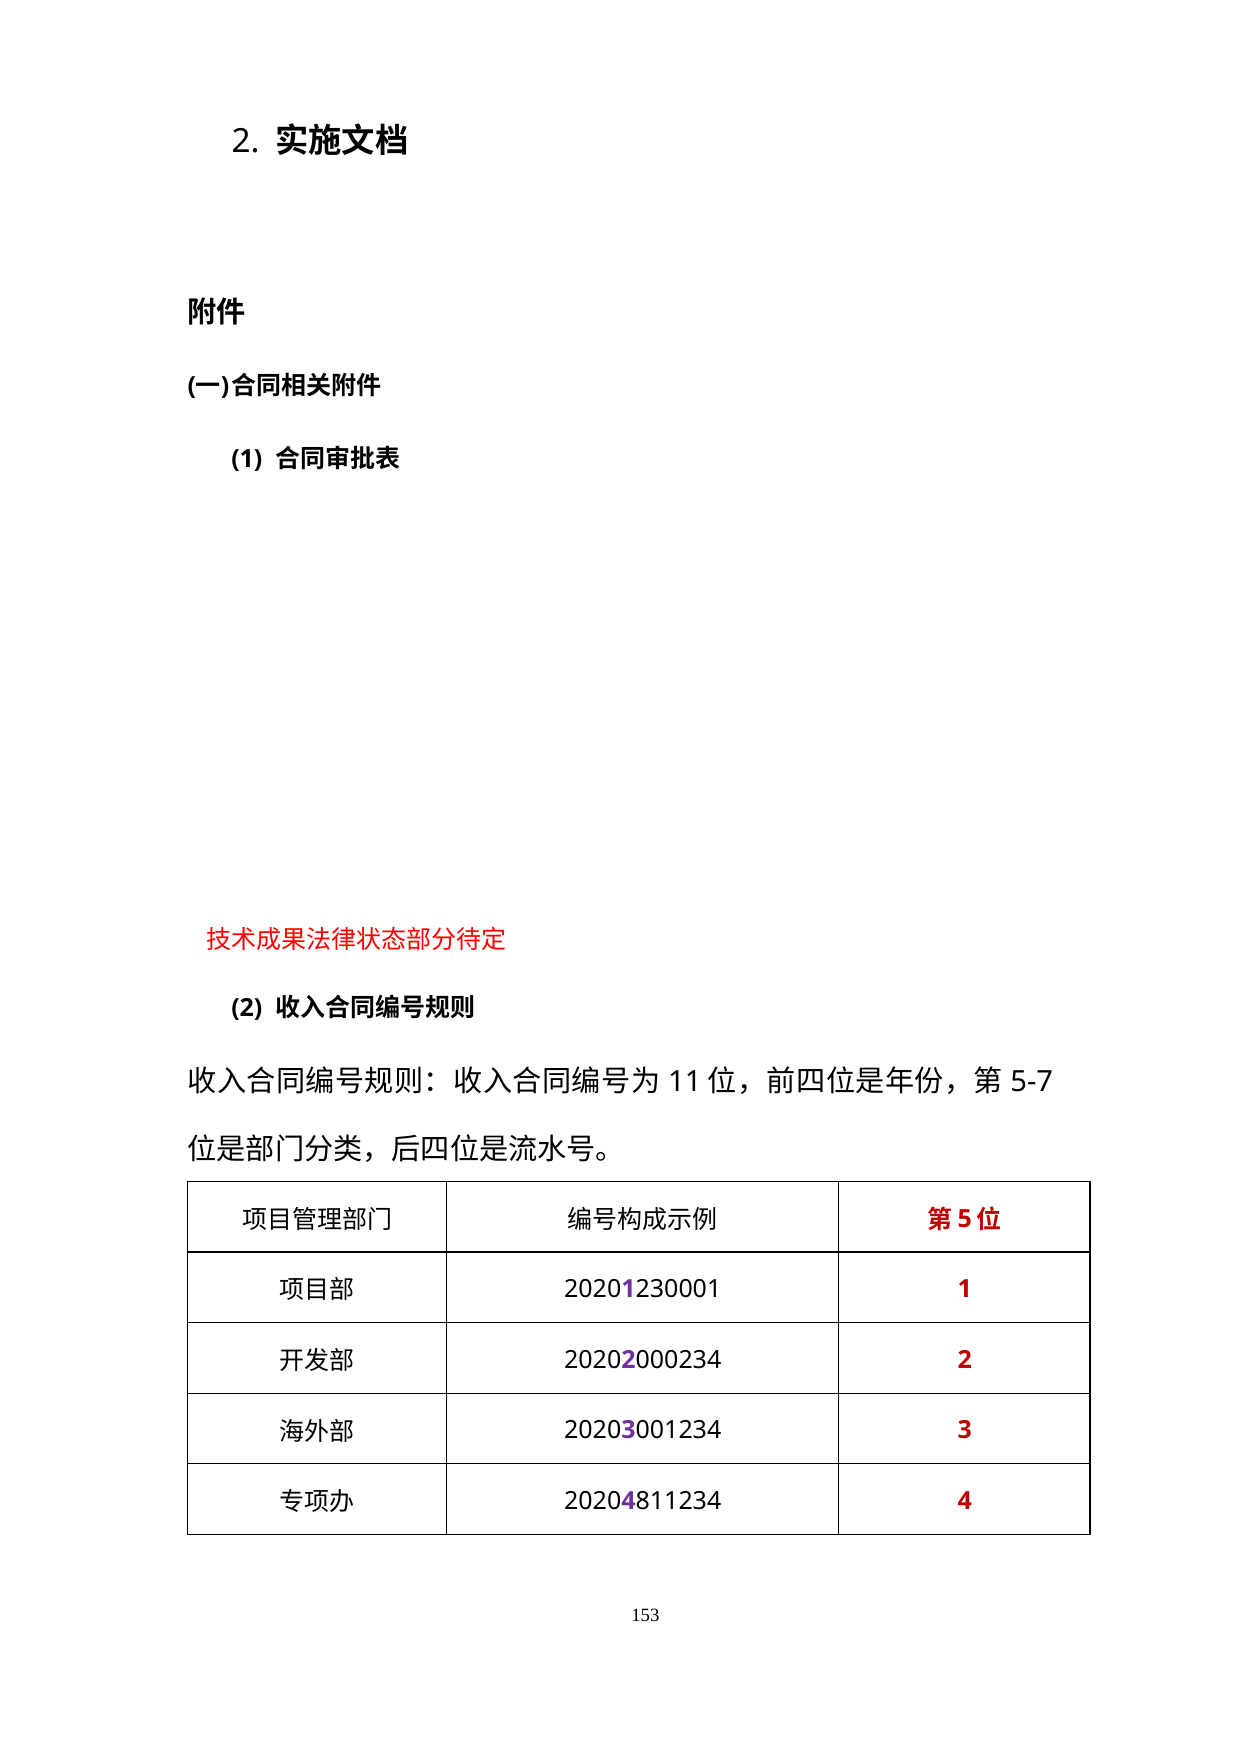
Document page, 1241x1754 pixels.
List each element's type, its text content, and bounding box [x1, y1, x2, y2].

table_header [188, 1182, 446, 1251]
list 收入合同编号规则 [231, 972, 1053, 1040]
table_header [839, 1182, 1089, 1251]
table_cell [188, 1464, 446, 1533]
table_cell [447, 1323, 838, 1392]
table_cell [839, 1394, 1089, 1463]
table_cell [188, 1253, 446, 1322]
text 附件 [187, 276, 1053, 343]
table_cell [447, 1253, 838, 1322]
text 技术成果法律状态部分待定 [187, 904, 1053, 972]
list 合同相关附件 [187, 350, 1053, 418]
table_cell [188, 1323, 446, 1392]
text 收入合同编号规则：收入合同编号为11位，前四位是年份，第5-7位是部门分类，后四位是流水号。 [187, 1045, 1053, 1181]
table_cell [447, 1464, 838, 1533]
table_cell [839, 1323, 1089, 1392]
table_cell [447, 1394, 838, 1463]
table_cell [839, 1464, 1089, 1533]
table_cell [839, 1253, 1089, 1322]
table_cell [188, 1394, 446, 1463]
list 合同审批表 [231, 423, 1053, 491]
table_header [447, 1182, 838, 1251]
